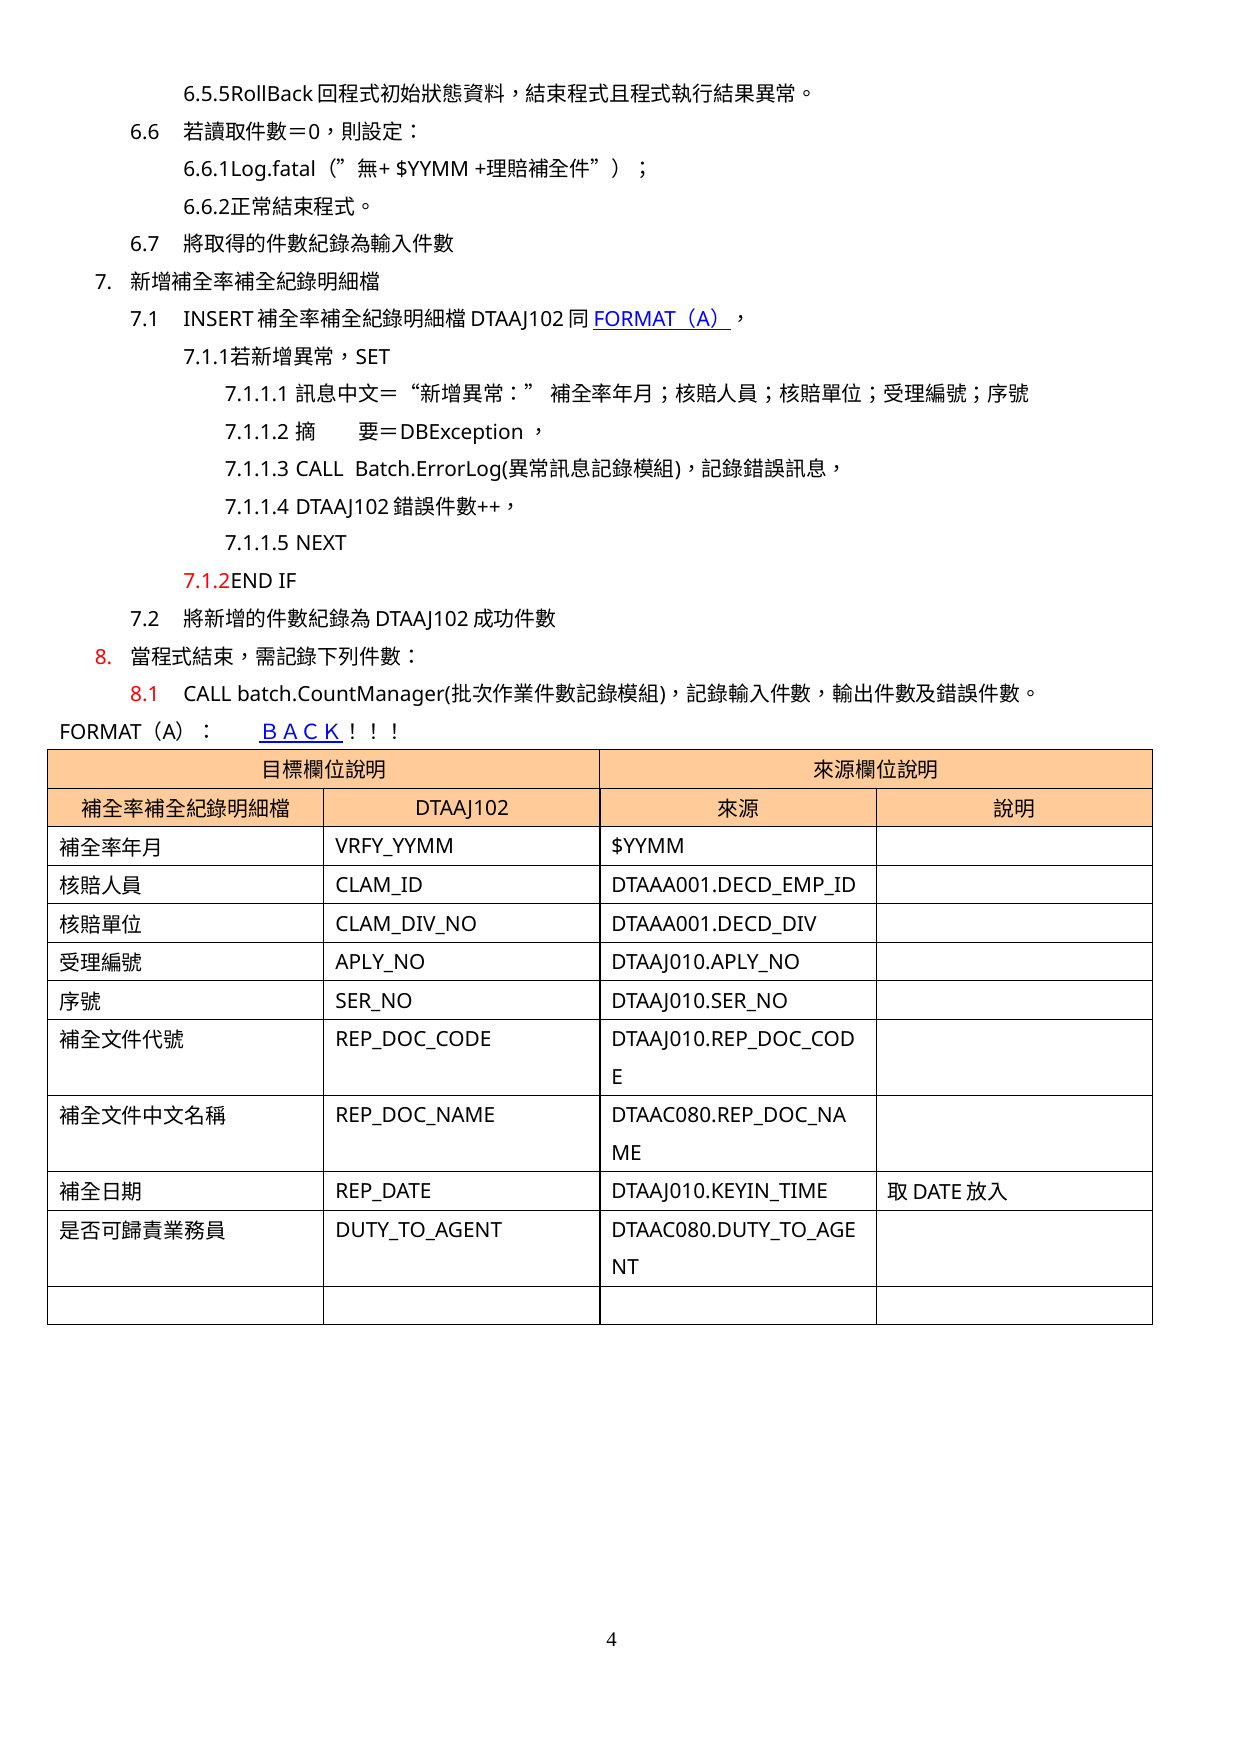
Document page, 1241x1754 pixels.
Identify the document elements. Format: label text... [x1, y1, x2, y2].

list 將取得的件數紀錄為輸入件數 [130, 224, 1163, 262]
table_cell DTAAJ102 [324, 789, 599, 826]
table_cell 序號 [48, 981, 323, 1019]
list 將新增的件數紀錄為DTAAJ102成功件數 [130, 599, 1163, 637]
table_cell 補全日期 [48, 1172, 323, 1209]
list INSERT補全率補全紀錄明細檔DTAAJ102同FORMAT（A）， [130, 299, 1163, 337]
table_cell 是否可歸責業務員 [48, 1211, 323, 1286]
table_header 目標欄位說明 [48, 750, 599, 788]
table_cell [877, 1020, 1152, 1095]
list CALL batch.CountManager(批次作業件數記錄模組)，記錄輸入件數，輸出件數及錯誤件數。 [130, 674, 1163, 712]
table_cell 來源 [601, 789, 876, 826]
table_cell [877, 866, 1152, 903]
table_cell REP_DOC_NAME [324, 1096, 599, 1171]
table_cell DTAAJ010.SER_NO [601, 981, 876, 1019]
list RollBack回程式初始狀態資料，結束程式且程式執行結果異常。 [183, 74, 1163, 112]
table_cell VRFY_YYMM [324, 827, 599, 865]
table_cell REP_DATE [324, 1172, 599, 1209]
table_cell [324, 1287, 599, 1324]
table_cell APLY_NO [324, 943, 599, 980]
table_cell DTAAJ010.REP_DOC_CODE [601, 1020, 876, 1095]
table_cell [877, 943, 1152, 980]
list END IF [183, 562, 1163, 599]
list 若新增異常，SET [183, 337, 1163, 374]
table_cell [877, 1096, 1152, 1171]
list 新增補全率補全紀錄明細檔 [94, 262, 1163, 299]
table_cell DTAAJ010.KEYIN_TIME [601, 1172, 876, 1209]
list Log.fatal（”無+ $YYMM +理賠補全件”）； [183, 149, 1163, 187]
list 正常結束程式。 [183, 187, 1163, 224]
table_header 來源欄位說明 [600, 750, 1152, 788]
list 摘 要＝DBException ， [224, 412, 1163, 449]
table_cell [877, 981, 1152, 1019]
table_cell 補全率補全紀錄明細檔 [48, 789, 323, 826]
table_cell DTAAA001.DECD_DIV [601, 904, 876, 942]
table_cell $YYMM [601, 827, 876, 865]
table_cell DTAAA001.DECD_EMP_ID [601, 866, 876, 903]
table_cell 受理編號 [48, 943, 323, 980]
table_cell DTAAC080.DUTY_TO_AGENT [601, 1211, 876, 1286]
table_cell REP_DOC_CODE [324, 1020, 599, 1095]
list 訊息中文＝“新增異常：” 補全率年月；核賠人員；核賠單位；受理編號；序號 [224, 374, 1163, 412]
table_cell DUTY_TO_AGENT [324, 1211, 599, 1286]
table_cell 補全文件代號 [48, 1020, 323, 1095]
table_cell 補全率年月 [48, 827, 323, 865]
table_cell DTAAJ010.APLY_NO [601, 943, 876, 980]
table_cell 核賠人員 [48, 866, 323, 903]
table_cell 核賠單位 [48, 904, 323, 942]
list CALL Batch.ErrorLog(異常訊息記錄模組)，記錄錯誤訊息， [224, 449, 1163, 487]
table_cell [877, 1211, 1152, 1286]
list 當程式結束，需記錄下列件數： [94, 637, 1163, 674]
list 若讀取件數＝0，則設定： [130, 112, 1163, 149]
table_cell [601, 1287, 876, 1324]
table_cell [877, 827, 1152, 865]
table_cell CLAM_DIV_NO [324, 904, 599, 942]
table_cell SER_NO [324, 981, 599, 1019]
table_cell DTAAC080.REP_DOC_NAME [601, 1096, 876, 1171]
table_cell [877, 1287, 1152, 1324]
table_cell 說明 [877, 789, 1152, 826]
table_cell 補全文件中文名稱 [48, 1096, 323, 1171]
table_cell [877, 904, 1152, 942]
table_cell [48, 1287, 323, 1324]
list DTAAJ102錯誤件數++， [224, 487, 1163, 524]
table_cell 取DATE放入 [877, 1172, 1152, 1209]
table_cell CLAM_ID [324, 866, 599, 903]
list NEXT [224, 524, 1163, 562]
text FORMAT（A）： ＢＡＣＫ！！！ [59, 712, 1163, 749]
